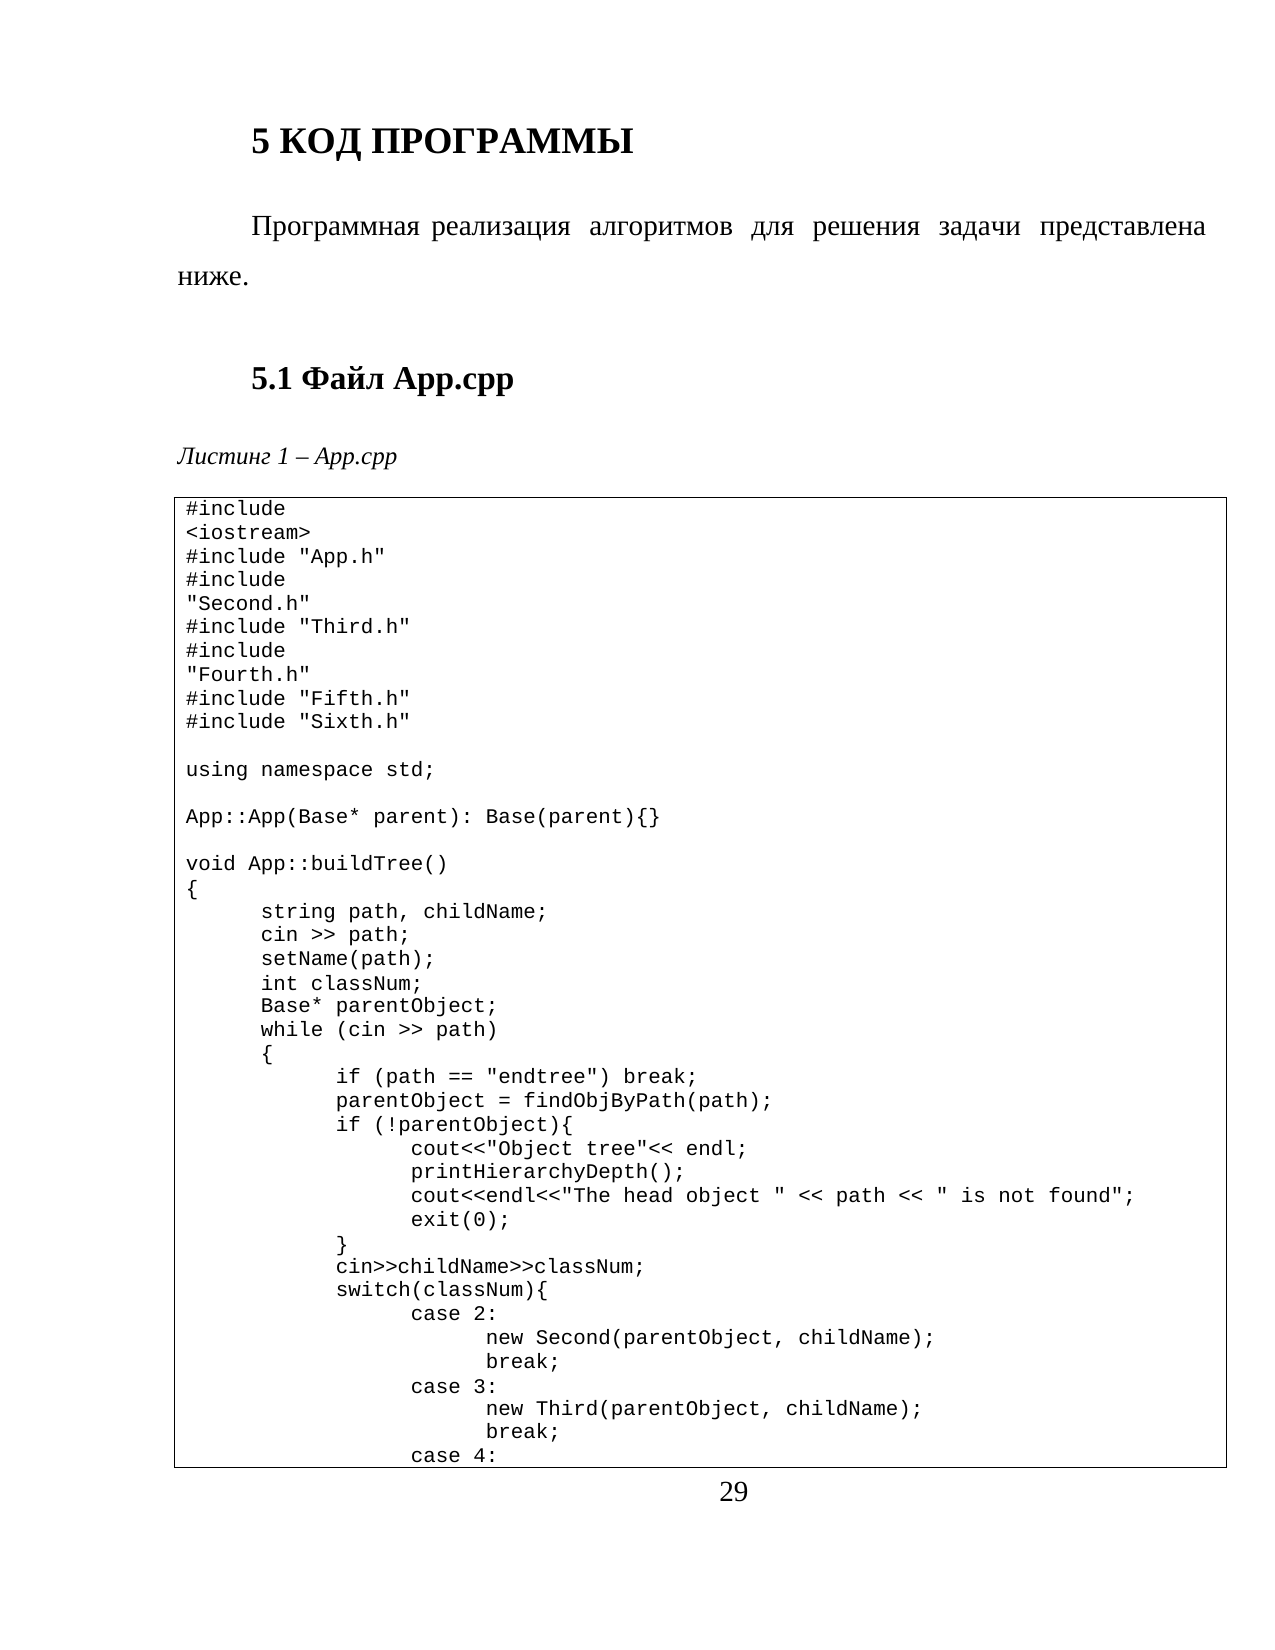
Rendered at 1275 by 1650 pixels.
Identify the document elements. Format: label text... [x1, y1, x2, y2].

list Файл App.cpp [251, 359, 1239, 397]
text ниже. [177, 258, 1239, 292]
text Листинг 1 – App.cpp [177, 441, 1239, 470]
text Программная реализация алгоритмов для решения задачи представлена [251, 208, 1239, 242]
subtitle КОД ПРОГРАММЫ [251, 118, 1239, 161]
